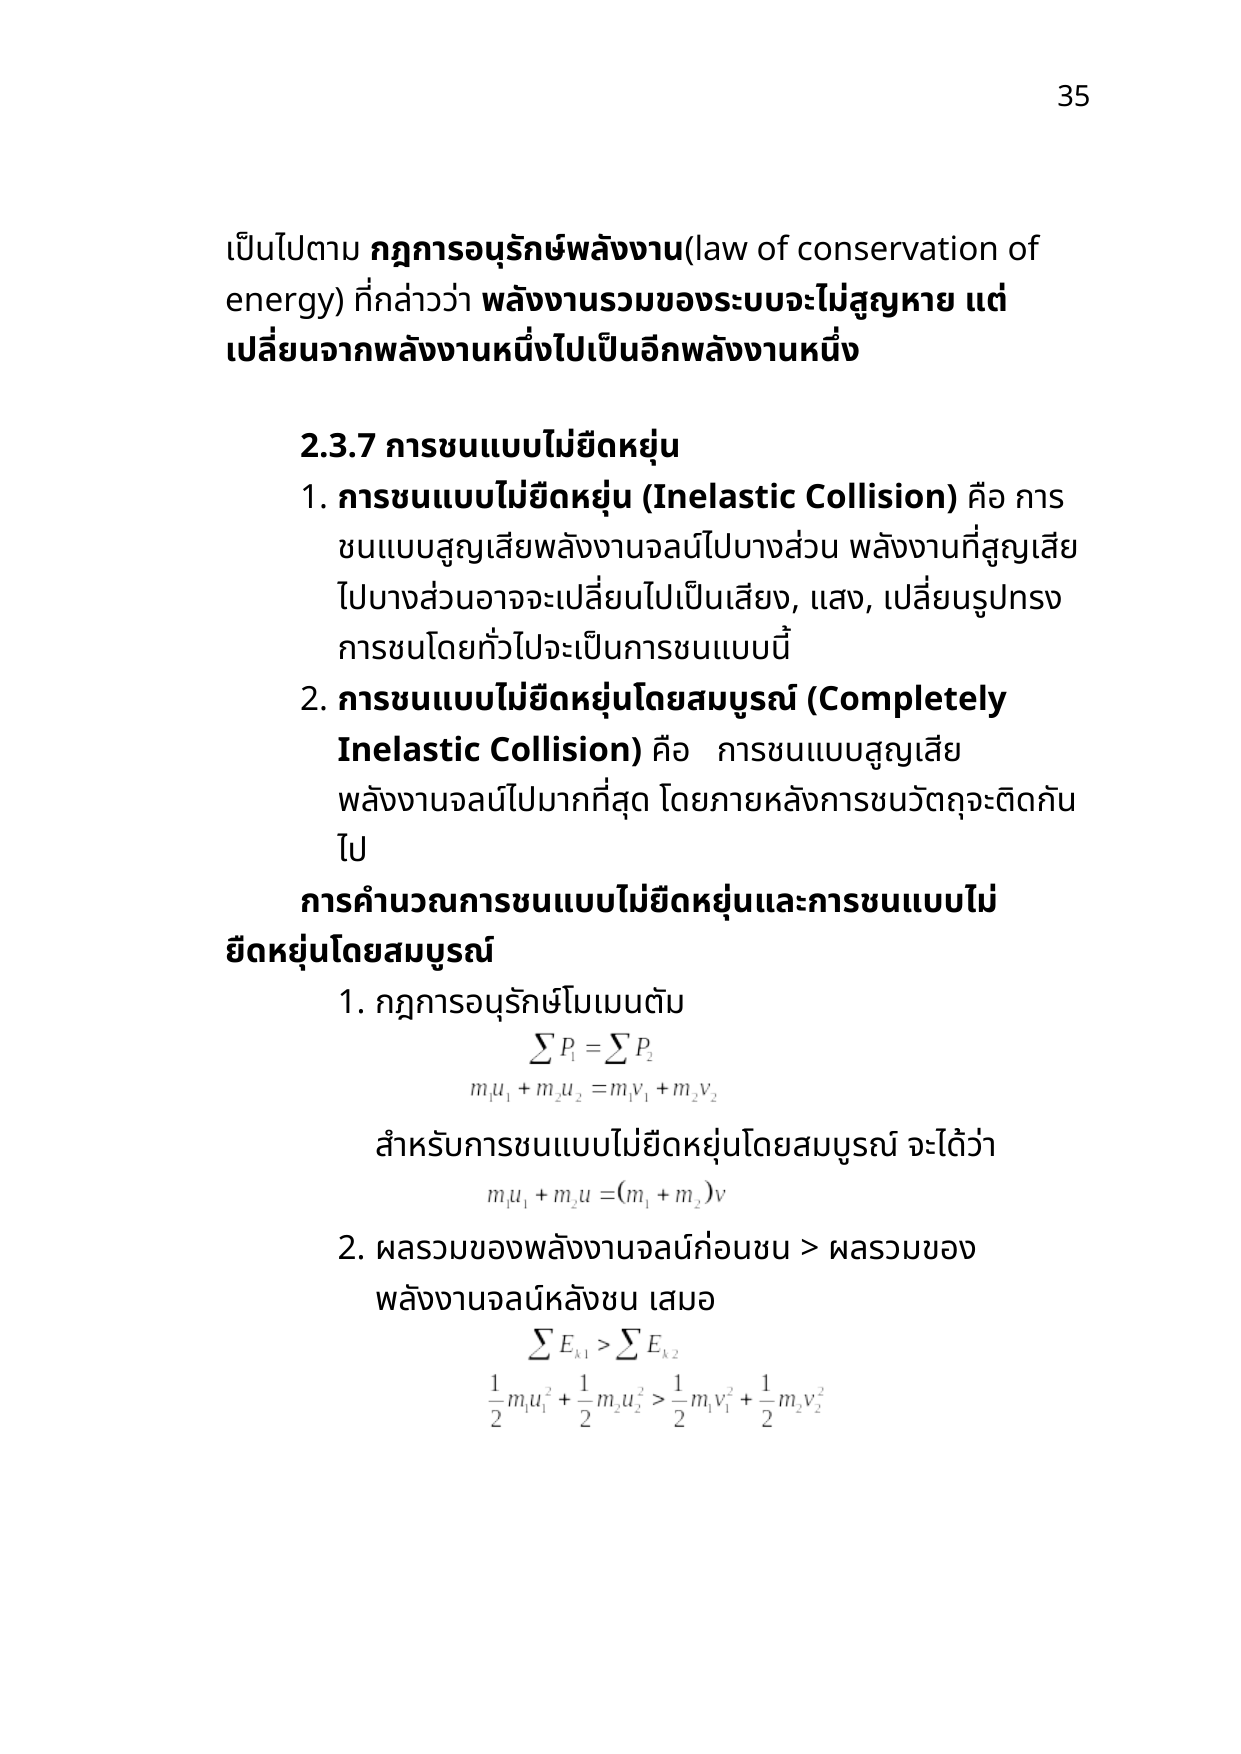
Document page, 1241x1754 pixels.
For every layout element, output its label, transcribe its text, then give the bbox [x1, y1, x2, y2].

list การชนแบบไม่ยืดหยุ่นโดยสมบูรณ์ (Completely Inelastic Collision) คือ การชนแบบสูญเสียพลังงานจลน์ไปมากที่สุด โดยภายหลังการชนวัตถุจะติดกันไป [300, 675, 1090, 877]
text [225, 225, 1090, 377]
subtitle การคำนวณการชนแบบไม่ยืดหยุ่นและการชนแบบไม่ยืดหยุ่นโดยสมบูรณ์ [225, 877, 1090, 978]
list ผลรวมของพลังงานจลน์ก่อนชน > ผลรวมของพลังงานจลน์หลังชน เสมอ [337, 1224, 1090, 1325]
list การชนแบบไม่ยืดหยุ่น (Inelastic Collision) คือ การชนแบบสูญเสียพลังงานจลน์ไปบางส่วน พลังงานที่สูญเสียไปบางส่วนอาจจะเปลี่ยนไปเป็นเสียง, แสง, เปลี่ยนรูปทรง การชนโดยทั่วไปจะเป็นการชนแบบนี้ [300, 473, 1090, 675]
list กฎการอนุรักษ์โมเมนตัม [337, 978, 1090, 1028]
text สำหรับการชนแบบไม่ยืดหยุ่นโดยสมบูรณ์ จะได้ว่า [225, 1121, 1090, 1171]
text 2.3.7 การชนแบบไม่ยืดหยุ่น [225, 422, 1090, 473]
